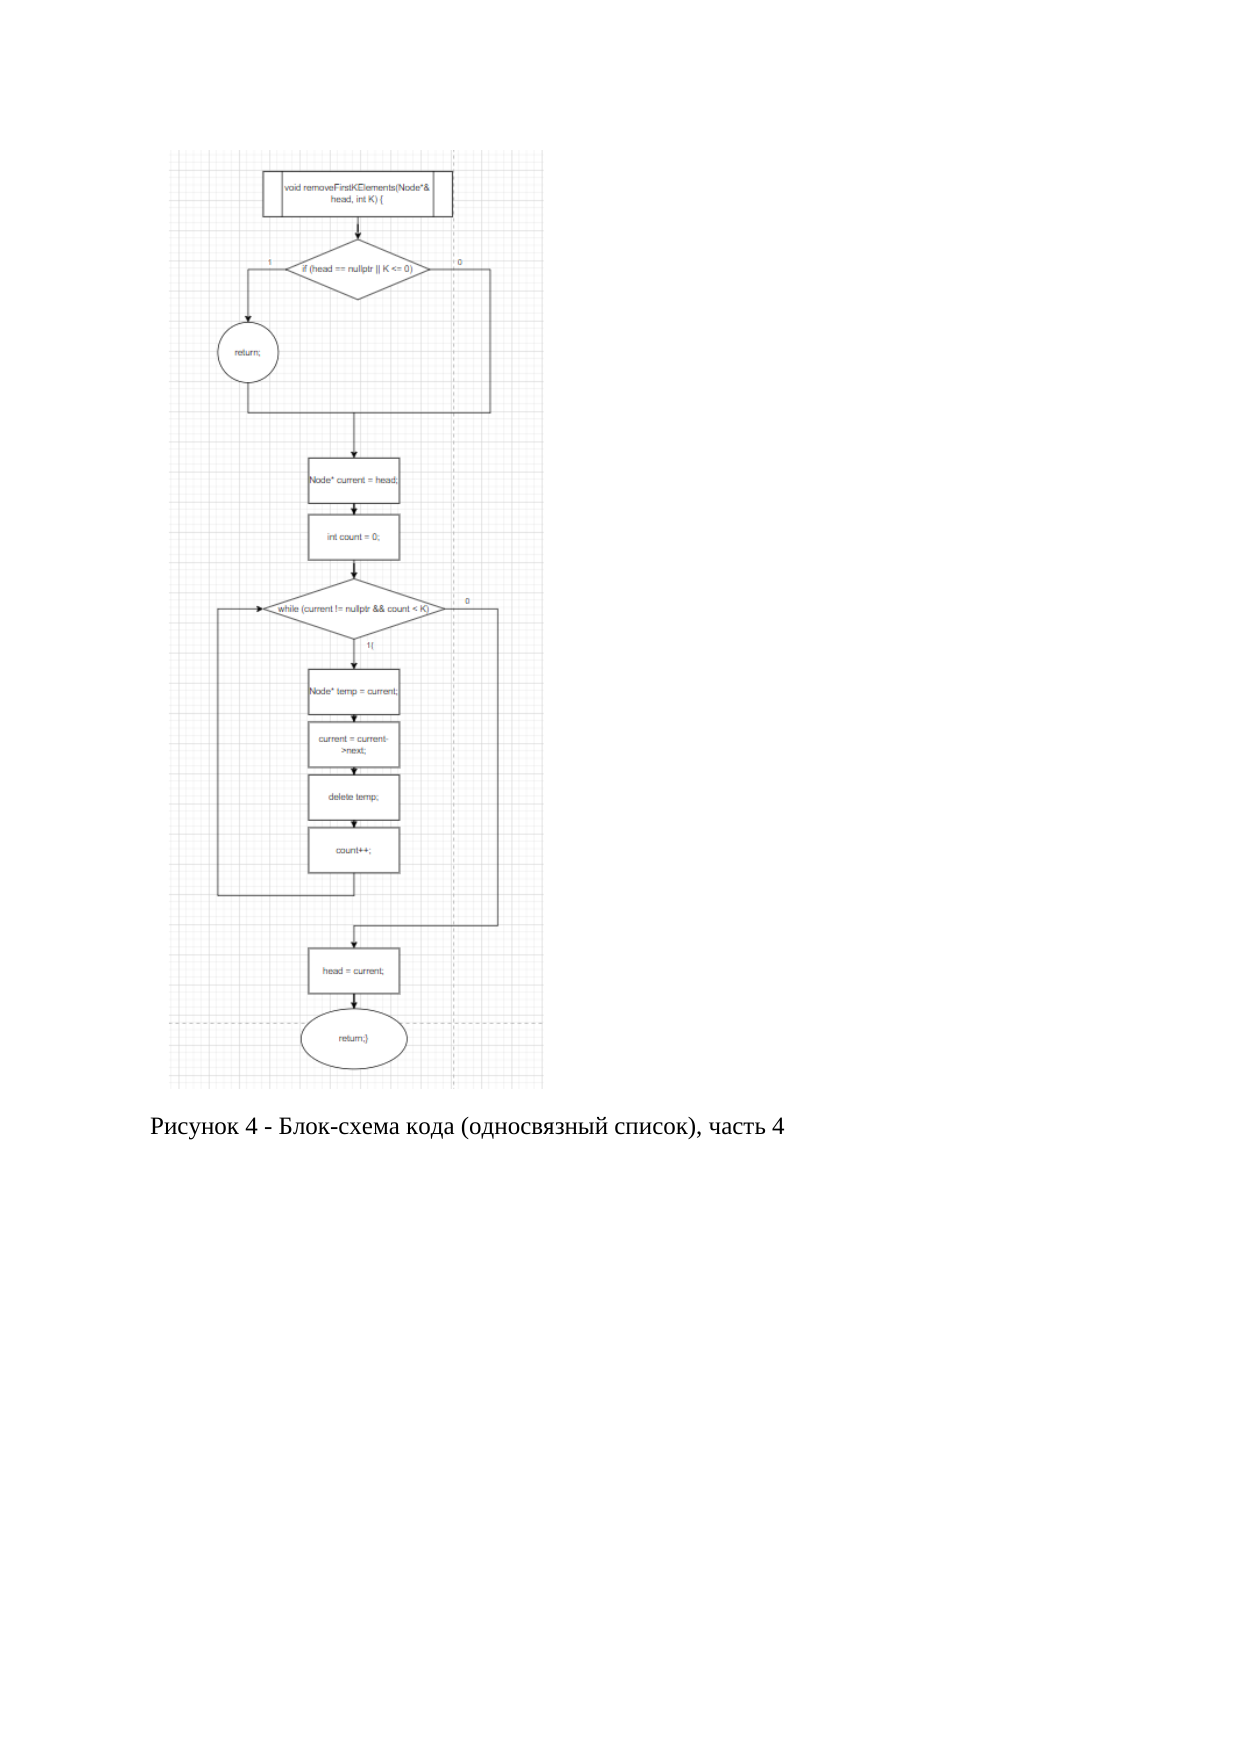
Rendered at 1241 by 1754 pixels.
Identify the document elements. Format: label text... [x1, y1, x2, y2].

text Рисунок 4 - Блок-схема кода (односвязный список), часть 4 [150, 1111, 1090, 1140]
